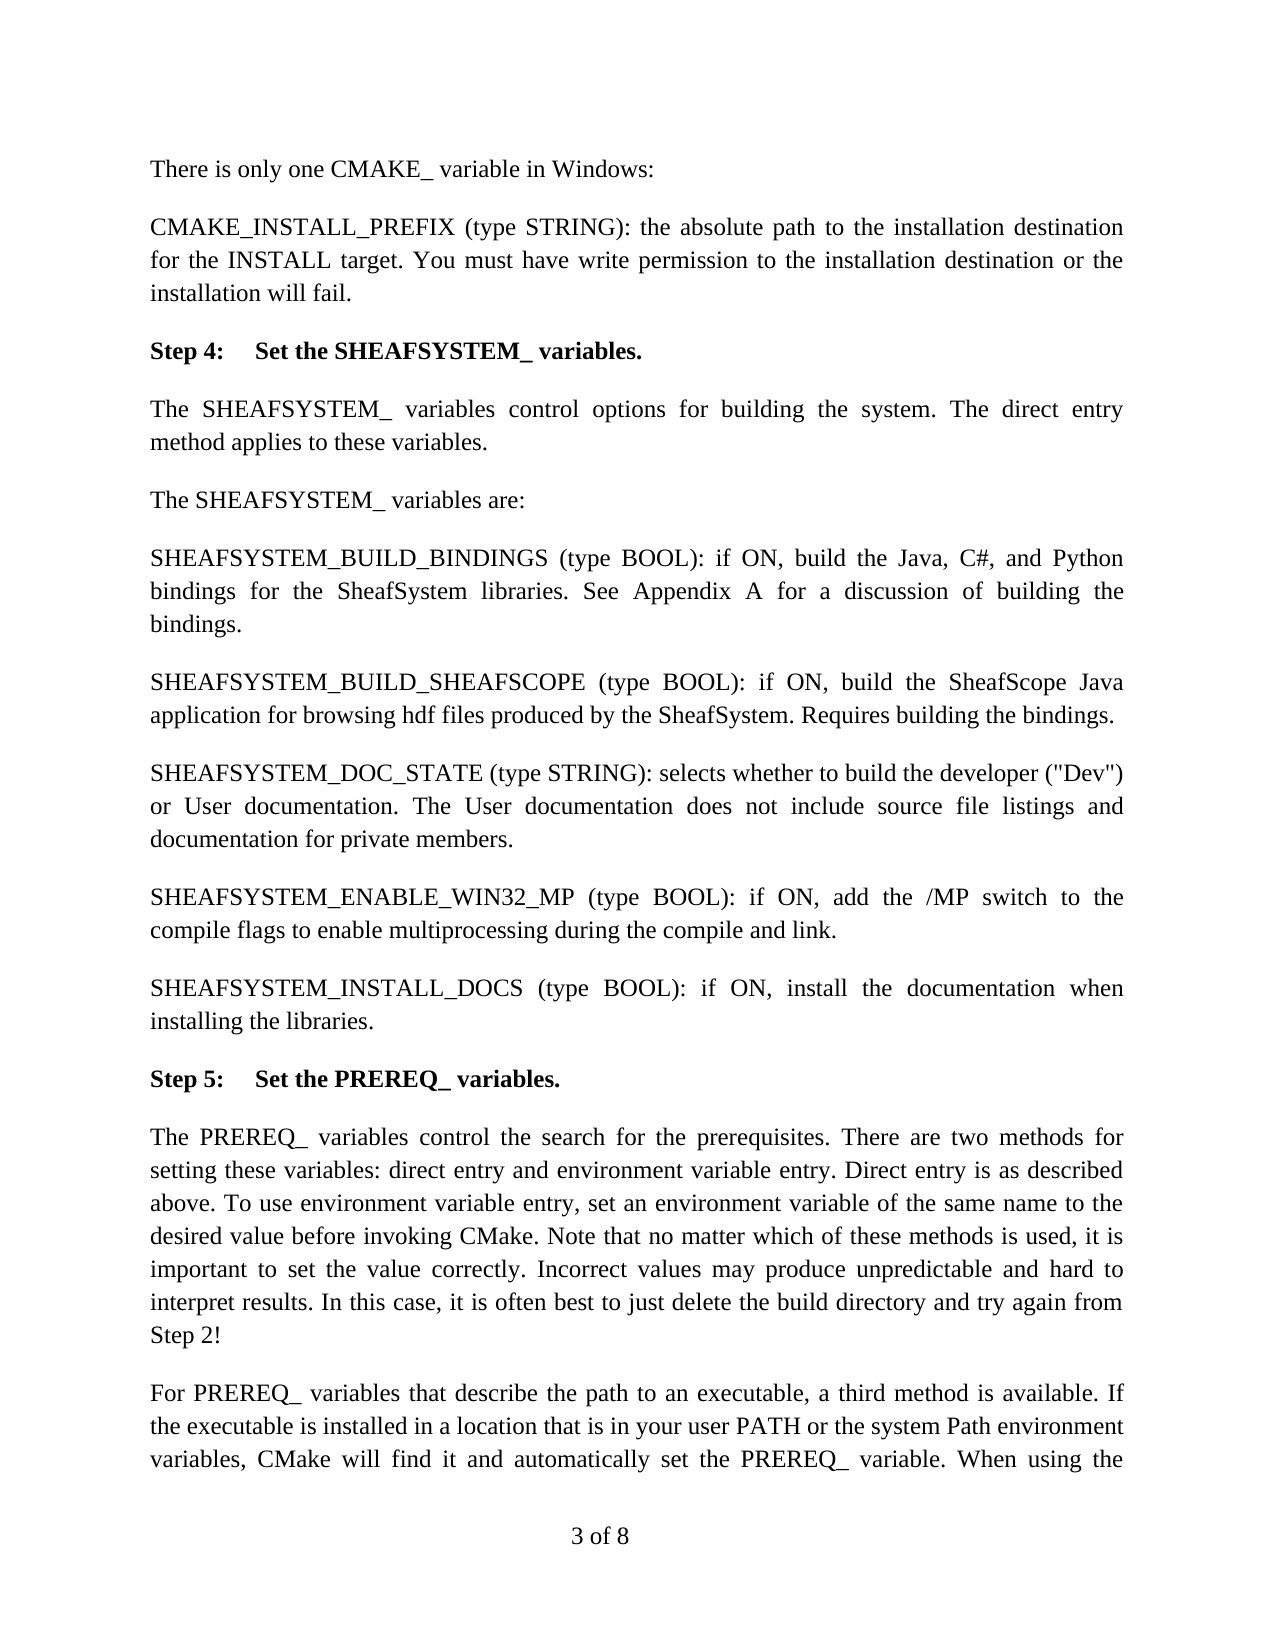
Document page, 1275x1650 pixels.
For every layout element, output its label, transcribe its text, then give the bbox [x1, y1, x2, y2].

text SHEAFSYSTEM_BUILD_BINDINGS (type BOOL): if ON, build the Java, C#, and Python bindings for the SheafSystem libraries. See Appendix A for a discussion of building the bindings. [150, 543, 1125, 638]
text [150, 1378, 1125, 1473]
text There is only one CMAKE_ variable in Windows: [150, 154, 1125, 183]
text SHEAFSYSTEM_DOC_STATE (type STRING): selects whether to build the developer ("Dev") or User documentation. The User documentation does not include source file listings and documentation for private members. [150, 758, 1125, 853]
list Set the SHEAFSYSTEM_ variables. [150, 336, 1125, 365]
text The SHEAFSYSTEM_ variables are: [150, 485, 1125, 514]
text SHEAFSYSTEM_INSTALL_DOCS (type BOOL): if ON, install the documentation when installing the libraries. [150, 973, 1125, 1035]
text The SHEAFSYSTEM_ variables control options for building the system. The direct entry method applies to these variables. [150, 394, 1125, 456]
text CMAKE_INSTALL_PREFIX (type STRING): the absolute path to the installation destination for the INSTALL target. You must have write permission to the installation destination or the installation will fail. [150, 212, 1125, 307]
text The PREREQ_ variables control the search for the prerequisites. There are two methods for setting these variables: direct entry and environment variable entry. Direct entry is as described above. To use environment variable entry, set an environment variable of the same name to the desired value before invoking CMake. Note that no matter which of these methods is used, it is important to set the value correctly. Incorrect values may produce unpredictable and hard to interpret results. In this case, it is often best to just delete the build directory and try again from Step 2! [150, 1122, 1125, 1349]
text SHEAFSYSTEM_BUILD_SHEAFSCOPE (type BOOL): if ON, build the SheafScope Java application for browsing hdf files produced by the SheafSystem. Requires building the bindings. [150, 667, 1125, 729]
list Set the PREREQ_ variables. [150, 1064, 1125, 1093]
text SHEAFSYSTEM_ENABLE_WIN32_MP (type BOOL): if ON, add the /MP switch to the compile flags to enable multiprocessing during the compile and link. [150, 882, 1125, 944]
